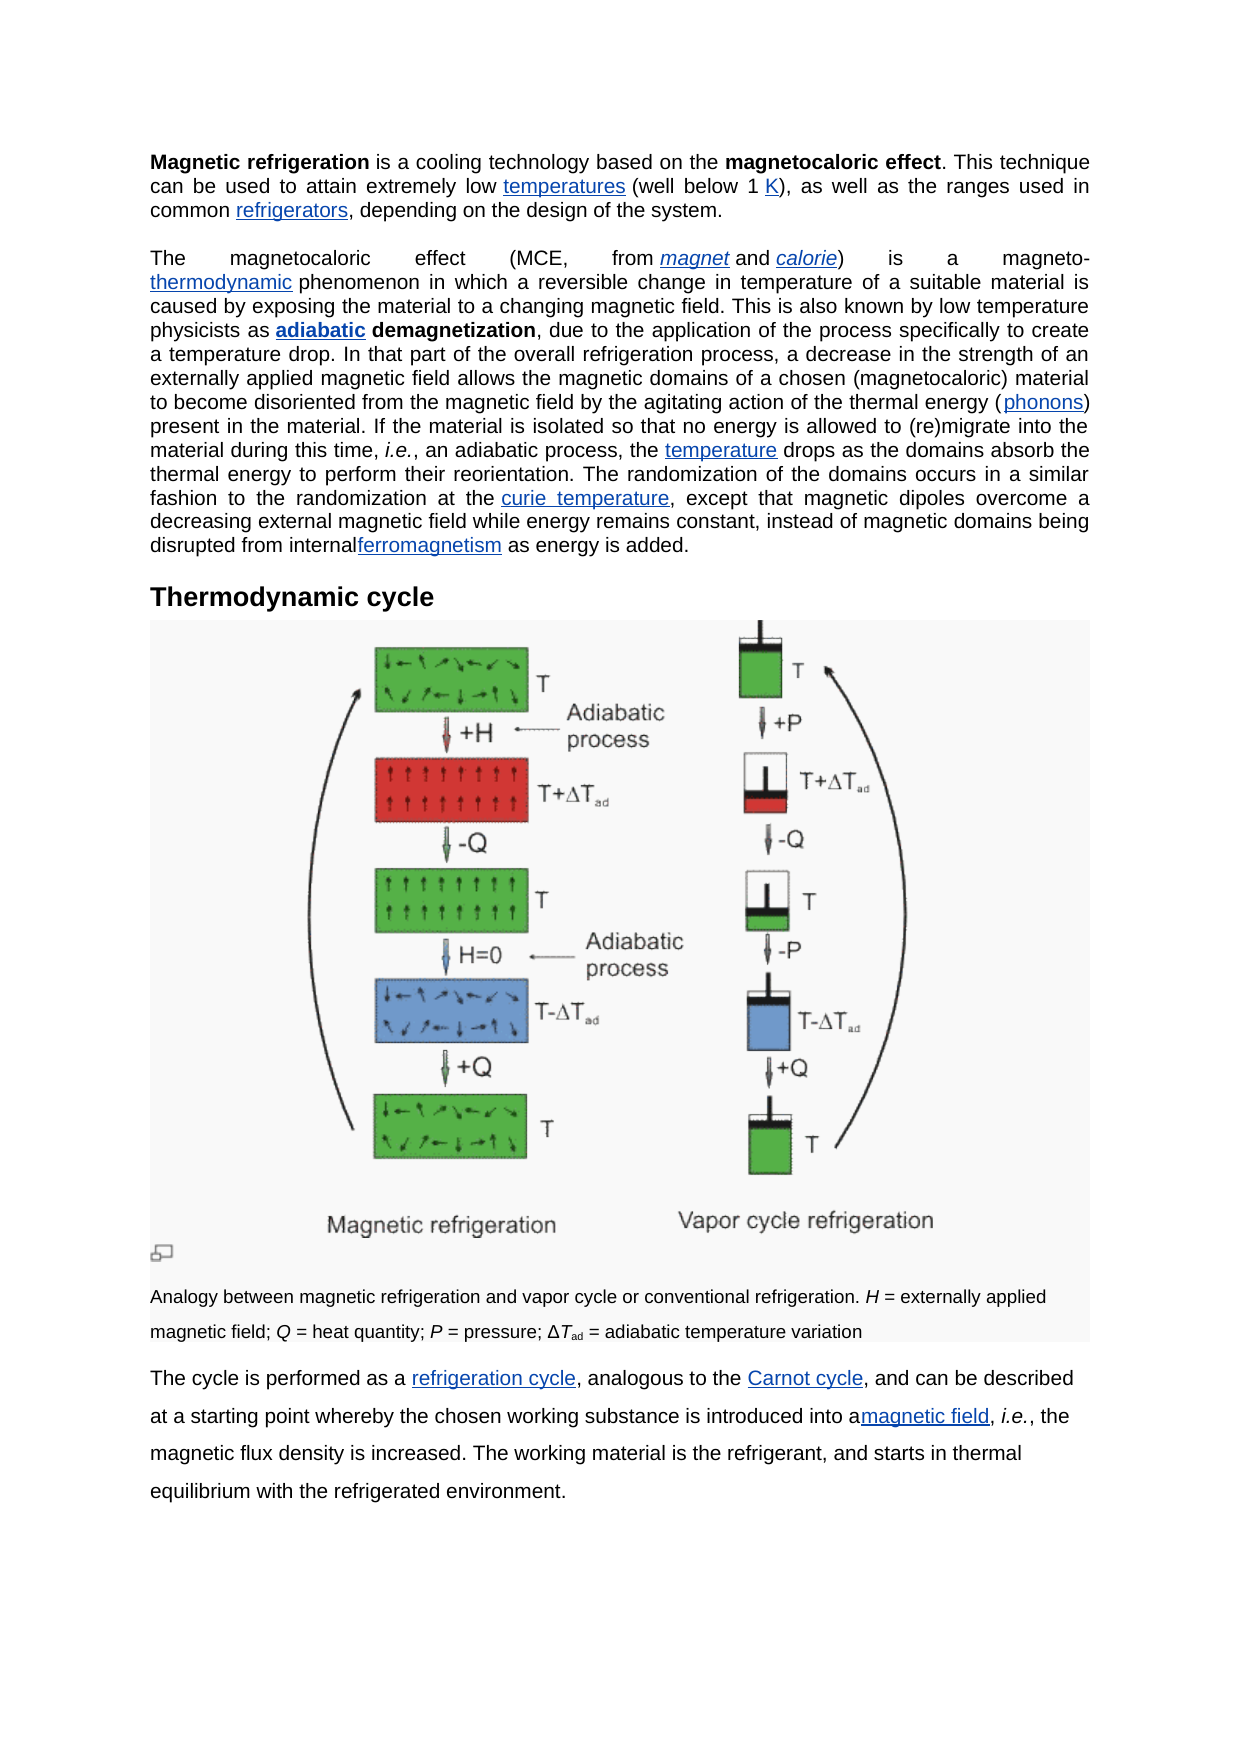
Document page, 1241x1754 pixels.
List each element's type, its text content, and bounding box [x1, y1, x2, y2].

picture [150, 1244, 174, 1262]
text The cycle is performed as a refrigeration cycle, analogous to the Carnot cycle, and can be described at a starting point whereby the chosen working substance is introduced into amagnetic field, i.e., the magnetic flux density is increased. The working material is the refrigerant, and starts in thermal equilibrium with the refrigerated environment. [150, 1352, 1090, 1502]
text The magnetocaloric effect (MCE, from magnet and calorie) is a magneto-thermodynamic phenomenon in which a reversible change in temperature of a suitable material is caused by exposing the material to a changing magnetic field. This is also known by low temperature physicists as adiabatic demagnetization, due to the application of the process specifically to create a temperature drop. In that part of the overall refrigeration process, a decrease in the strength of an externally applied magnetic field allows the magnetic domains of a chosen (magnetocaloric) material to become disoriented from the magnetic field by the agitating action of the thermal energy (phonons) present in the material. If the material is isolated so that no energy is allowed to (re)migrate into the material during this time, i.e., an adiabatic process, the temperature drops as the domains absorb the thermal energy to perform their reorientation. The randomization of the domains occurs in a similar fashion to the randomization at the curie temperature, except that magnetic dipoles overcome a decreasing external magnetic field while energy remains constant, instead of magnetic domains being disrupted from internalferromagnetism as energy is added. [150, 246, 1090, 557]
text Analogy between magnetic refrigeration and vapor cycle or conventional refrigeration. H = externally applied magnetic field; Q = heat quantity; P = pressure; ΔTad = adiabatic temperature variation [150, 1272, 1090, 1342]
picture [307, 620, 933, 1238]
text Thermodynamic cycle [150, 581, 1090, 612]
text Magnetic refrigeration is a cooling technology based on the magnetocaloric effect. This technique can be used to attain extremely low temperatures (well below 1 K), as well as the ranges used in common refrigerators, depending on the design of the system. [150, 150, 1090, 222]
